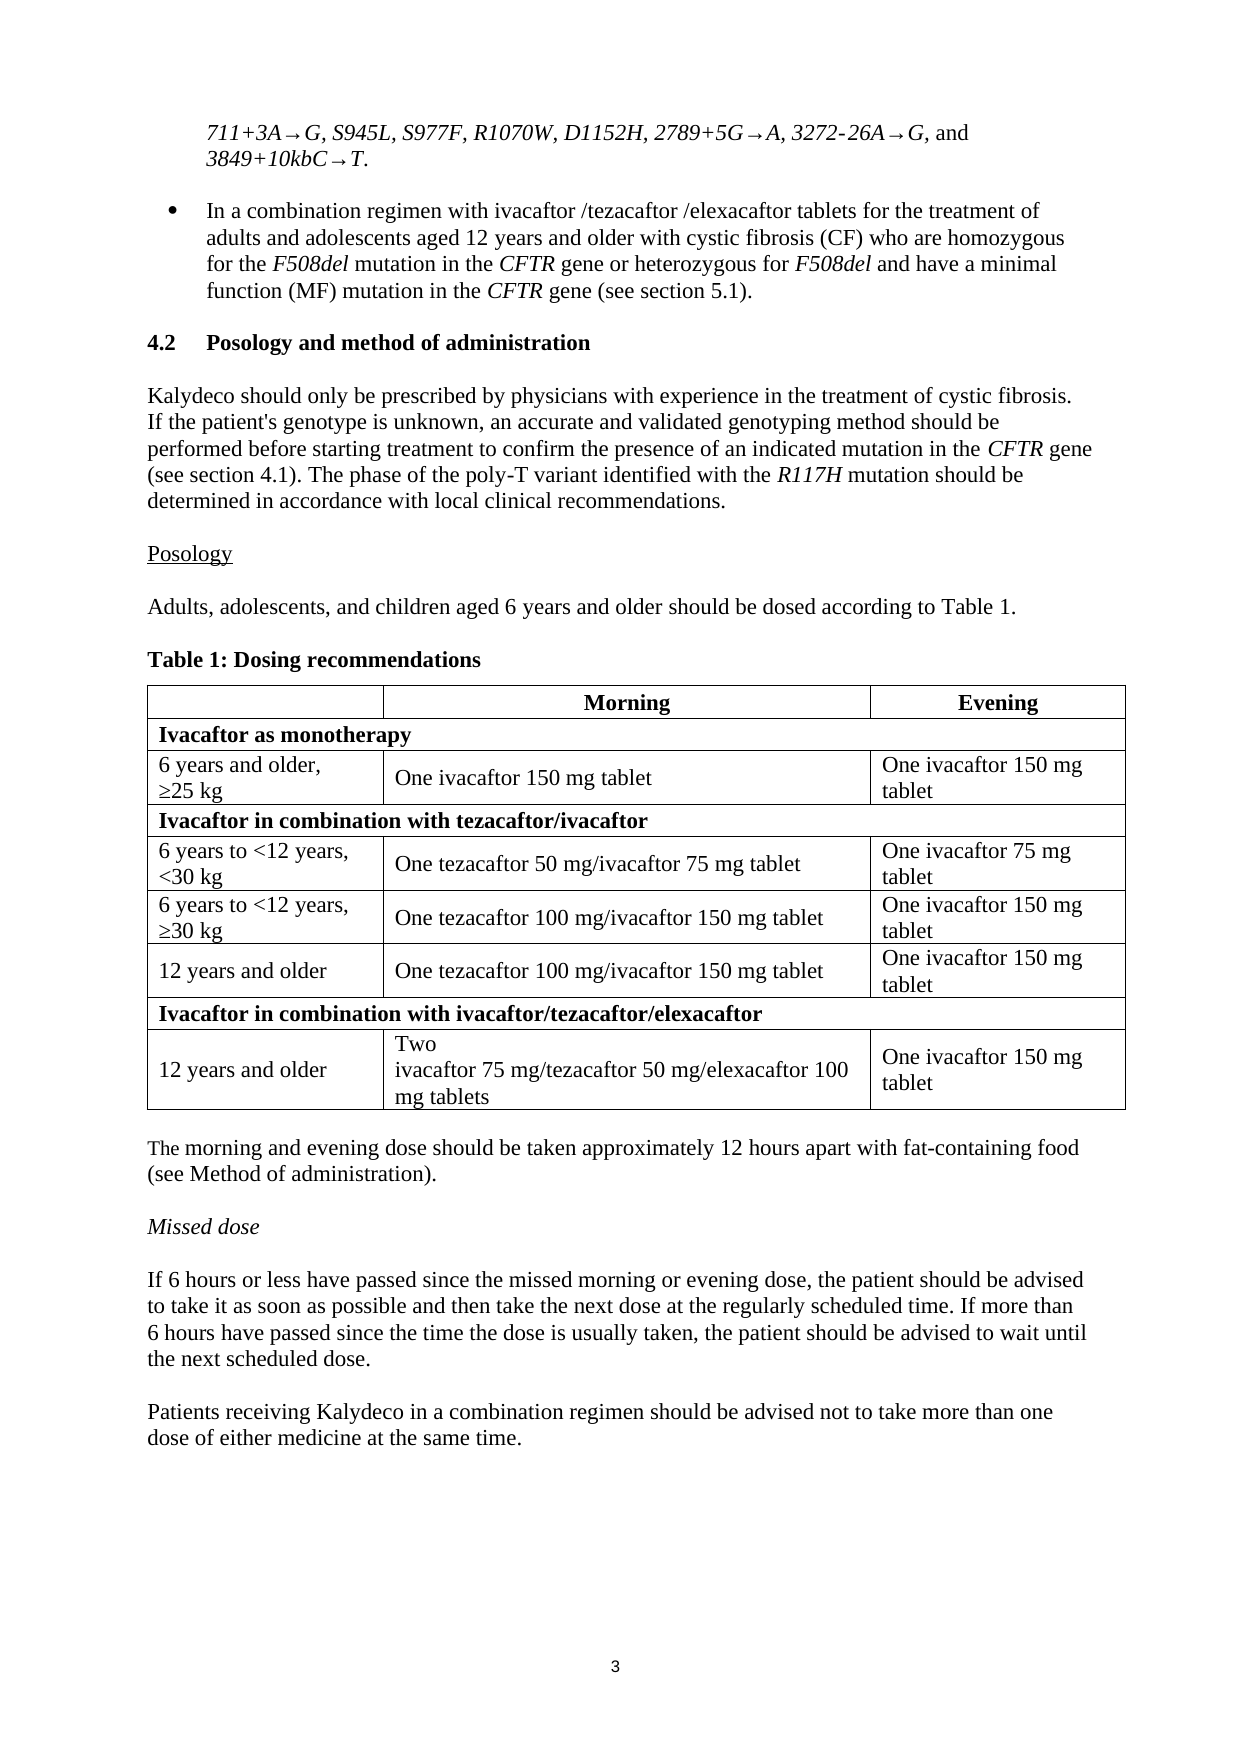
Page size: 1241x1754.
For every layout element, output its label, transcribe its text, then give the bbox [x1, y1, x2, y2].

table_cell One tezacaftor 50 mg/ivacaftor 75 mg tablet [384, 837, 870, 889]
table_cell One tezacaftor 100 mg/ivacaftor 150 mg tablet [384, 944, 870, 997]
text Table 1: Dosing recommendations [147, 646, 1093, 672]
text Patients receiving Kalydeco in a combination regimen should be advised not to take more than one dose of either medicine at the same time. [147, 1398, 1093, 1450]
text If 6 hours or less have passed since the missed morning or evening dose, the patient should be advised to take it as soon as possible and then take the next dose at the regularly scheduled time. If more than 6 hours have passed since the time the dose is usually taken, the patient should be advised to wait until the next scheduled dose. [147, 1266, 1093, 1371]
text Adults, adolescents, and children aged 6 years and older should be dosed according to Table 1. [147, 593, 1093, 619]
table_cell 6 years and older, ≥25 kg [148, 751, 383, 804]
table_cell 6 years to <12 years, ≥30 kg [148, 891, 383, 943]
table_cell One ivacaftor 150 mg tablet [871, 891, 1125, 943]
table_header [148, 686, 383, 718]
table_cell Ivacaftor in combination with ivacaftor/tezacaftor/elexacaftor [148, 998, 1125, 1029]
table_cell 12 years and older [148, 944, 383, 997]
list In a combination regimen with ivacaftor /tezacaftor /elexacaftor tablets for the treatment of adults and adolescents aged 12 years and older with cystic fibrosis (CF) who are homozygous for the F508del mutation in the CFTR gene or heterozygous for F508del and have a minimal function (MF) mutation in the CFTR gene (see section 5.1). [168, 198, 1093, 303]
text The morning and evening dose should be taken approximately 12 hours apart with fat-containing food (see Method of administration). [147, 1134, 1093, 1187]
table_cell One ivacaftor 75 mg tablet [871, 837, 1125, 889]
text 4.2 Posology and method of administration [147, 329, 1093, 356]
text Missed dose [147, 1213, 1093, 1239]
text Posology [147, 540, 1093, 567]
table_cell One ivacaftor 150 mg tablet [871, 751, 1125, 804]
table_cell Ivacaftor in combination with tezacaftor/ivacaftor [148, 805, 1125, 836]
table_cell 6 years to <12 years, <30 kg [148, 837, 383, 889]
table_cell One ivacaftor 150 mg tablet [871, 944, 1125, 997]
table_cell 12 years and older [148, 1030, 383, 1109]
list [168, 118, 1093, 171]
table_header Morning [384, 686, 870, 718]
table_cell One tezacaftor 100 mg/ivacaftor 150 mg tablet [384, 891, 870, 943]
table_cell Ivacaftor as monotherapy [148, 719, 1125, 750]
table_cell Two ivacaftor 75 mg/tezacaftor 50 mg/elexacaftor 100 mg tablets [384, 1030, 870, 1109]
table_cell One ivacaftor 150 mg tablet [384, 751, 870, 804]
table_header Evening [871, 686, 1125, 718]
text Kalydeco should only be prescribed by physicians with experience in the treatment of cystic fibrosis. If the patient's genotype is unknown, an accurate and validated genotyping method should be performed before starting treatment to confirm the presence of an indicated mutation in the CFTR gene (see section 4.1). The phase of the poly-T variant identified with the R117H mutation should be determined in accordance with local clinical recommendations. [147, 382, 1093, 514]
table_cell One ivacaftor 150 mg tablet [871, 1030, 1125, 1109]
